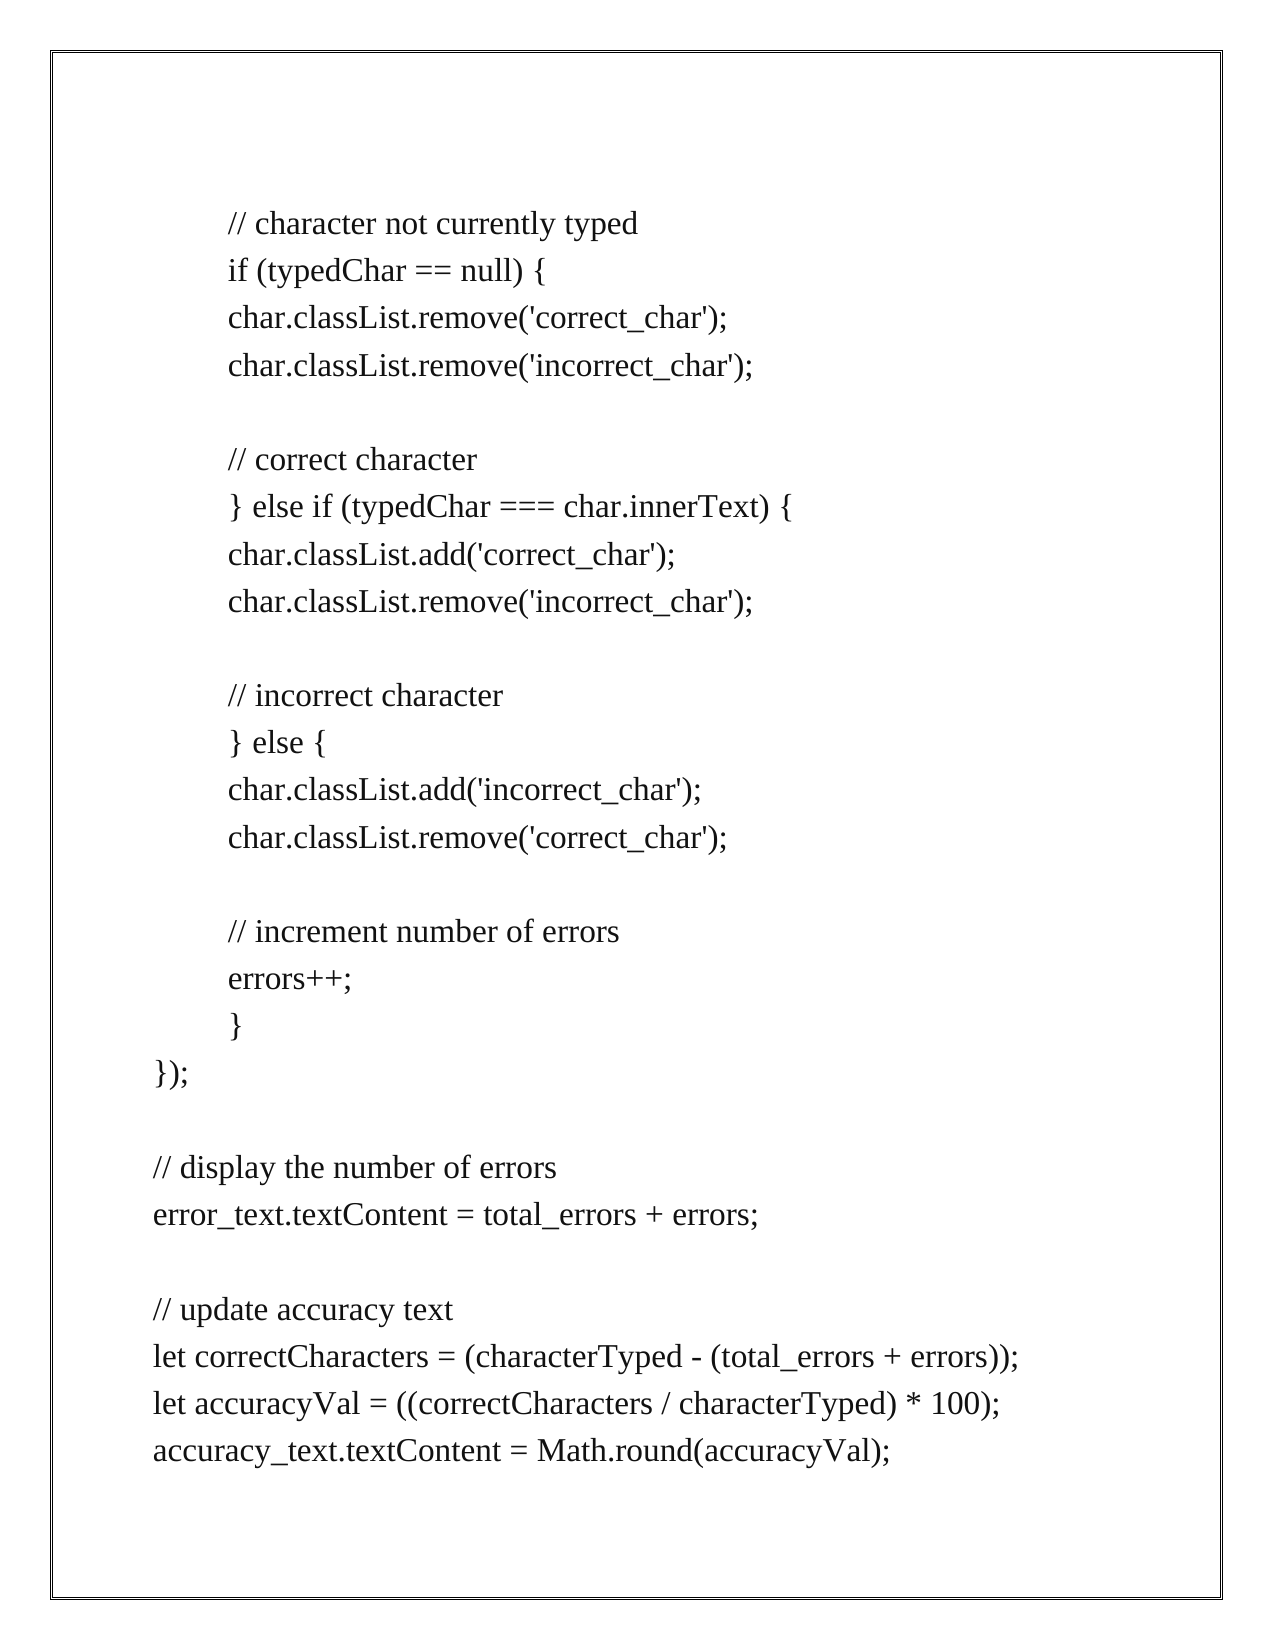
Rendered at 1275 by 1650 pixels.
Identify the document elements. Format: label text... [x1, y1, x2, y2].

text char.classList.remove('incorrect_char'); [153, 345, 1056, 383]
text char.classList.remove('correct_char'); [153, 817, 1056, 855]
text char.classList.add('correct_char'); [153, 534, 1056, 572]
text // correct character [153, 439, 1056, 478]
text accuracy_text.textContent = Math.round(accuracyVal); [153, 1430, 1056, 1469]
text let accuracyVal = ((correctCharacters / characterTyped) * 100); [153, 1383, 1056, 1421]
text // incorrect character [153, 675, 1056, 714]
text char.classList.remove('incorrect_char'); [153, 581, 1056, 619]
text char.classList.remove('correct_char'); [153, 298, 1056, 336]
text error_text.textContent = total_errors + errors; [153, 1194, 1056, 1233]
text if (typedChar == null) { [153, 251, 1056, 289]
text // display the number of errors [153, 1147, 1056, 1186]
text // character not currently typed [153, 203, 1056, 242]
text let correctCharacters = (characterTyped - (total_errors + errors)); [153, 1336, 1056, 1374]
text } else if (typedChar === char.innerText) { [153, 487, 1056, 525]
text }); [153, 1053, 1056, 1091]
text // increment number of errors [153, 911, 1056, 949]
text char.classList.add('incorrect_char'); [153, 770, 1056, 808]
text } [153, 1006, 1056, 1044]
text errors++; [153, 958, 1056, 997]
text // update accuracy text [153, 1289, 1056, 1327]
text } else { [153, 722, 1056, 761]
